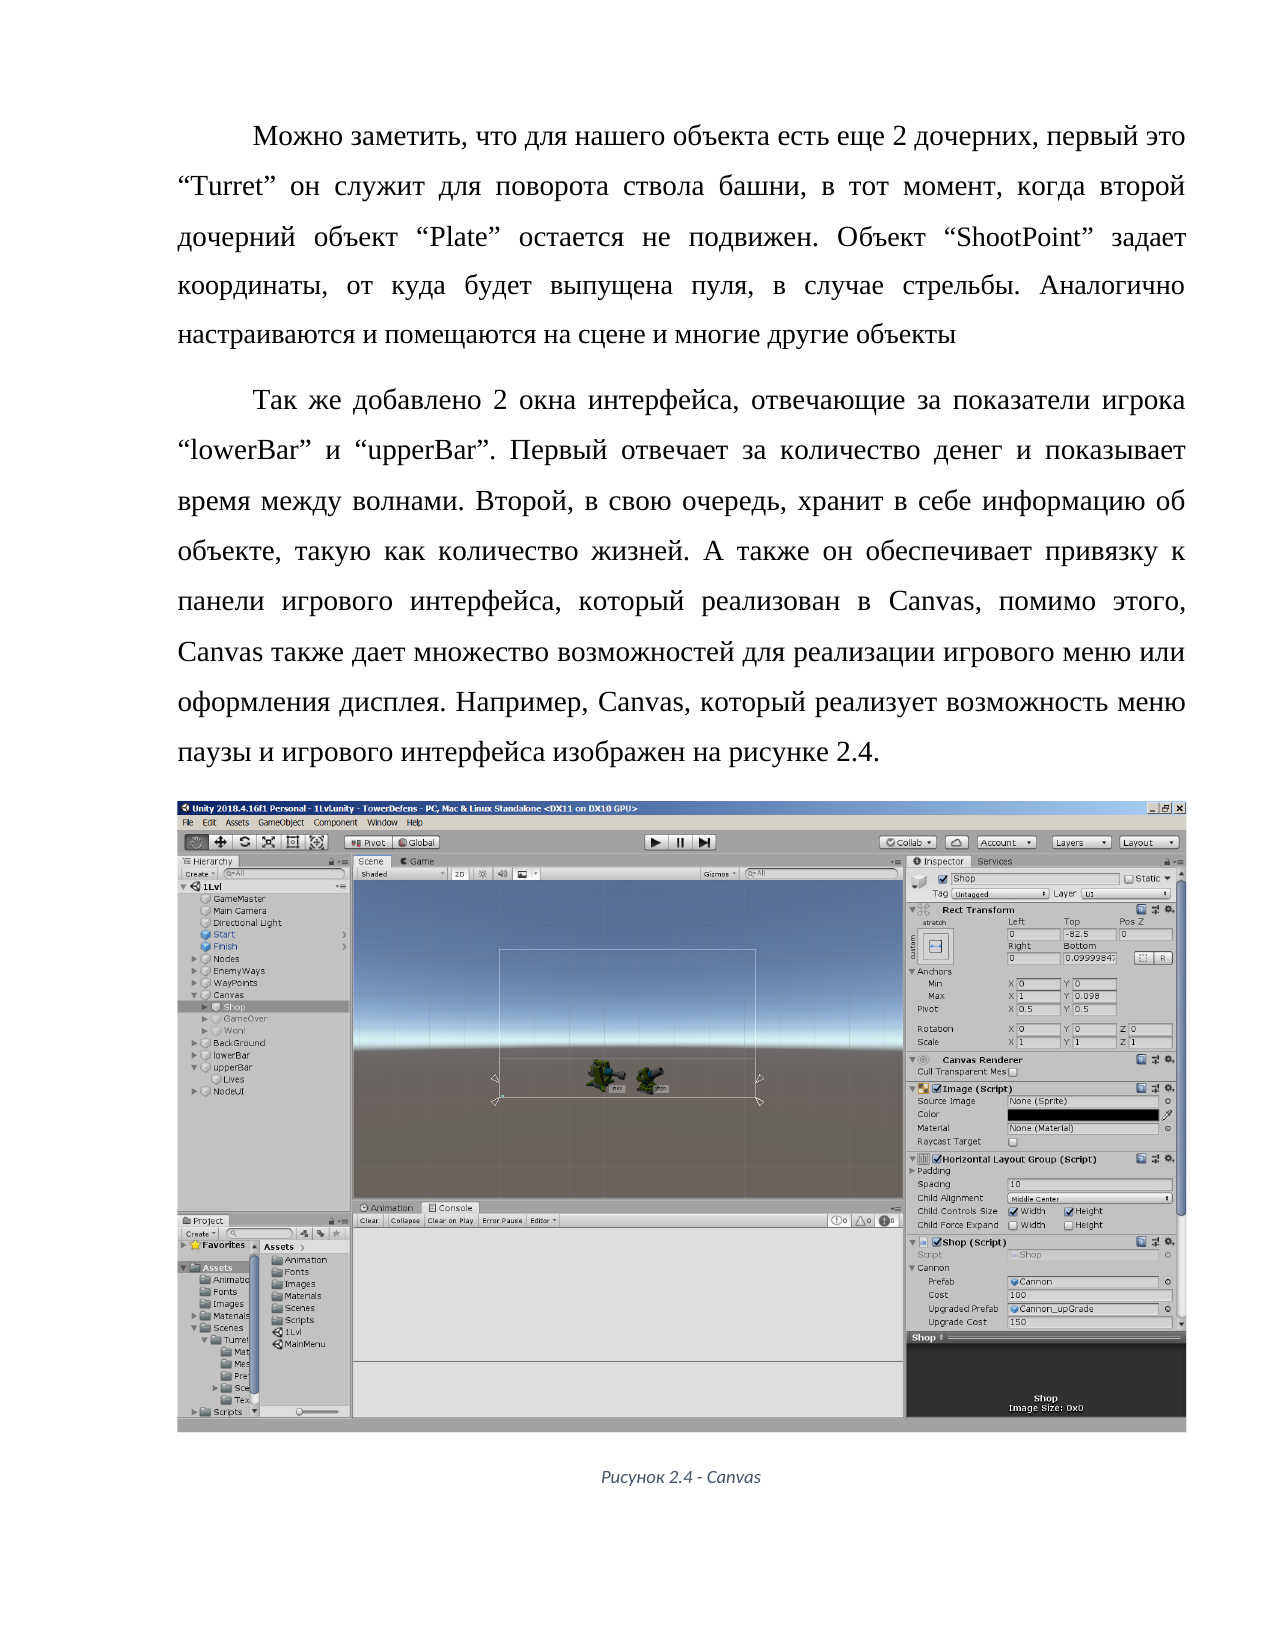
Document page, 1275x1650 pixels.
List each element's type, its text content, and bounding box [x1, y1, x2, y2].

text Так же добавлено 2 окна интерфейса, отвечающие за показатели игрока “lowerBar” и “upperBar”. Первый отвечает за количество денег и показывает время между волнами. Второй, в свою очередь, хранит в себе информацию об объекте, такую как количество жизней. А также он обеспечивает привязку к панели игрового интерфейса, который реализован в Canvas, помимо этого, Canvas также дает множество возможностей для реализации игрового меню или оформления дисплея. Например, Canvas, который реализует возможность меню паузы и игрового интерфейса изображен на рисунке 2.4. [177, 382, 1186, 768]
picture [177, 801, 1187, 1433]
text Можно заметить, что для нашего объекта есть еще 2 дочерних, первый это “Turret” он служит для поворота ствола башни, в тот момент, когда второй дочерний объект “Plate” остается не подвижен. Объект “ShootPoint” задает координаты, от куда будет выпущена пуля, в случае стрельбы. Аналогично настраиваются и помещаются на сцене и многие другие объекты [177, 118, 1186, 349]
text Рисунок 2.4 - Canvas [177, 1466, 1186, 1488]
